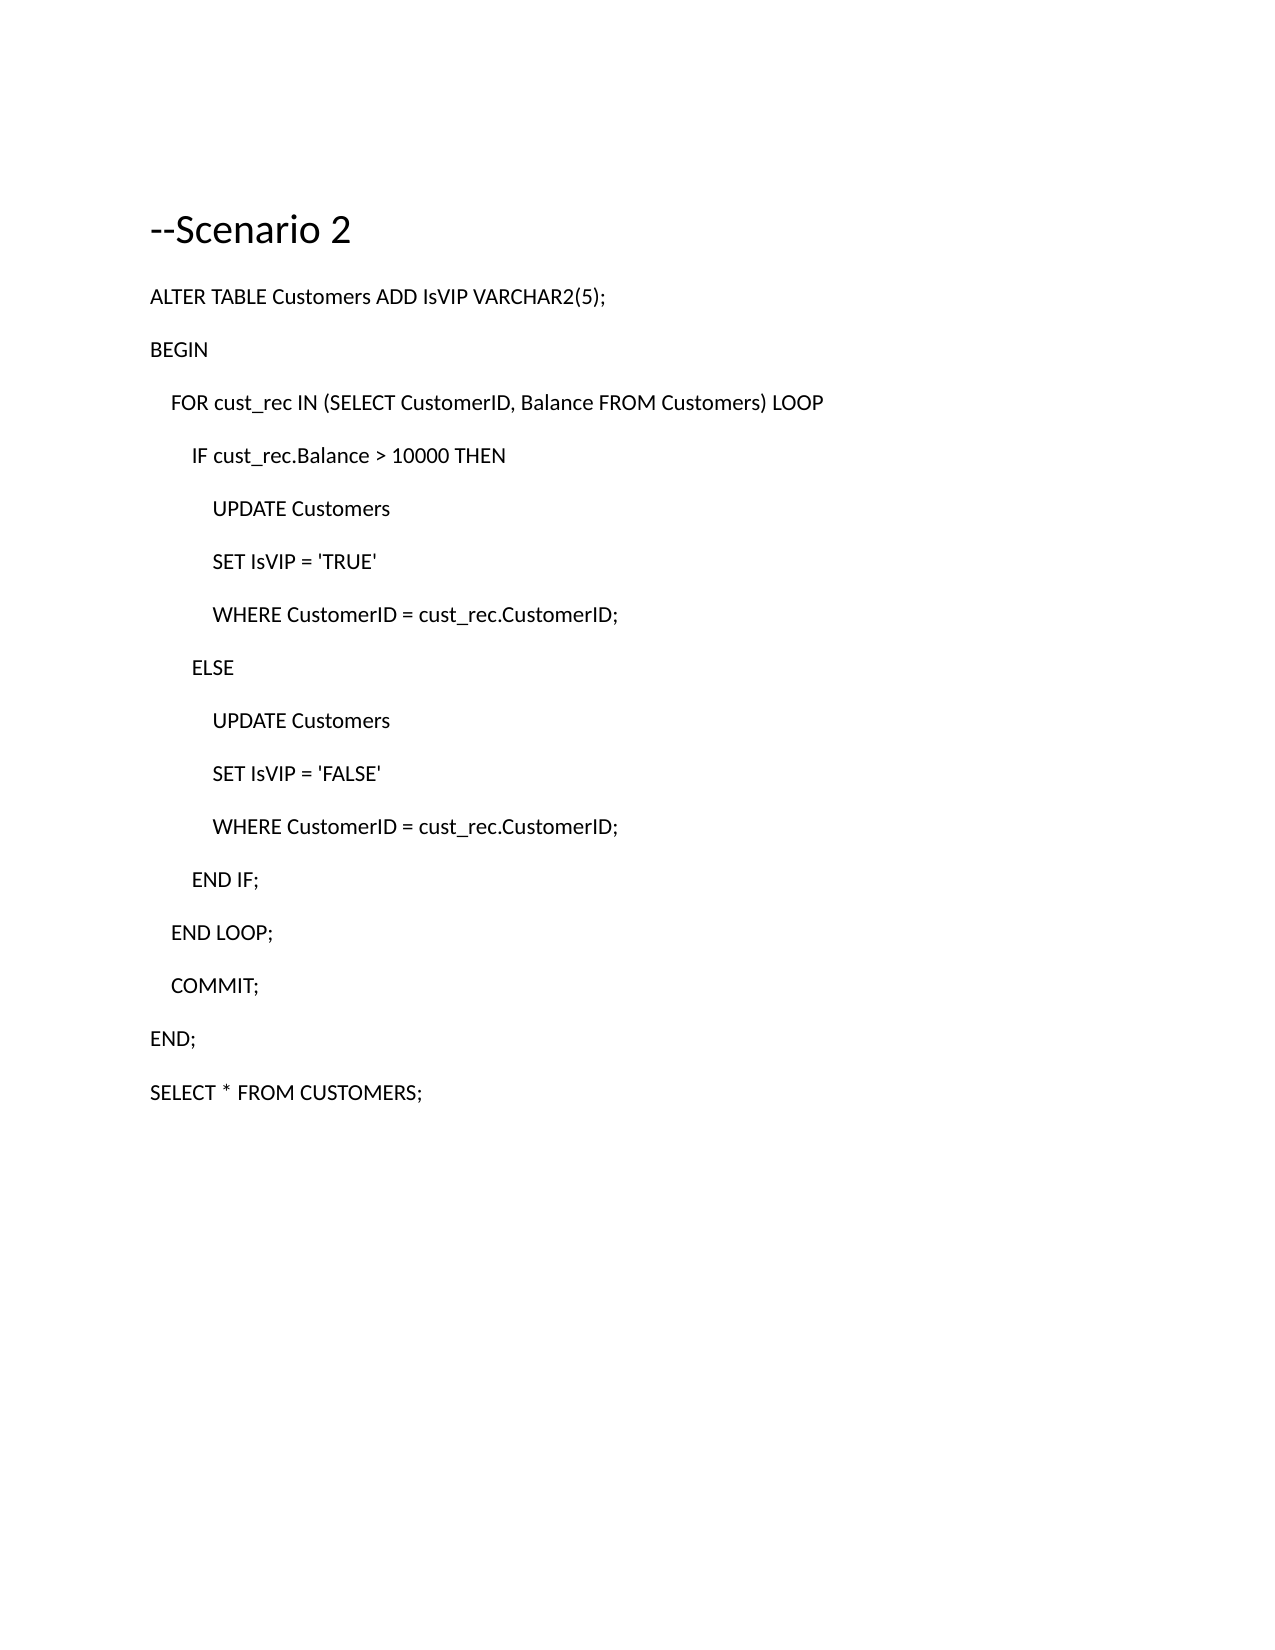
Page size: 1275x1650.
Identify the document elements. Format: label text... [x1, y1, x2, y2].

text SET IsVIP = 'TRUE' [150, 547, 1125, 575]
text BEGIN [150, 335, 1125, 363]
text WHERE CustomerID = cust_rec.CustomerID; [150, 812, 1125, 841]
text COMMIT; [150, 972, 1125, 999]
text ELSE [150, 653, 1125, 681]
text SELECT * FROM CUSTOMERS; [150, 1078, 1125, 1106]
text END LOOP; [150, 918, 1125, 947]
text UPDATE Customers [150, 494, 1125, 522]
text --Scenario 2 [150, 203, 1125, 254]
text END; [150, 1024, 1125, 1053]
text WHERE CustomerID = cust_rec.CustomerID; [150, 600, 1125, 628]
text FOR cust_rec IN (SELECT CustomerID, Balance FROM Customers) LOOP [150, 388, 1125, 416]
text UPDATE Customers [150, 706, 1125, 734]
text IF cust_rec.Balance > 10000 THEN [150, 441, 1125, 469]
text ALTER TABLE Customers ADD IsVIP VARCHAR2(5); [150, 282, 1125, 310]
text SET IsVIP = 'FALSE' [150, 759, 1125, 787]
text END IF; [150, 866, 1125, 893]
